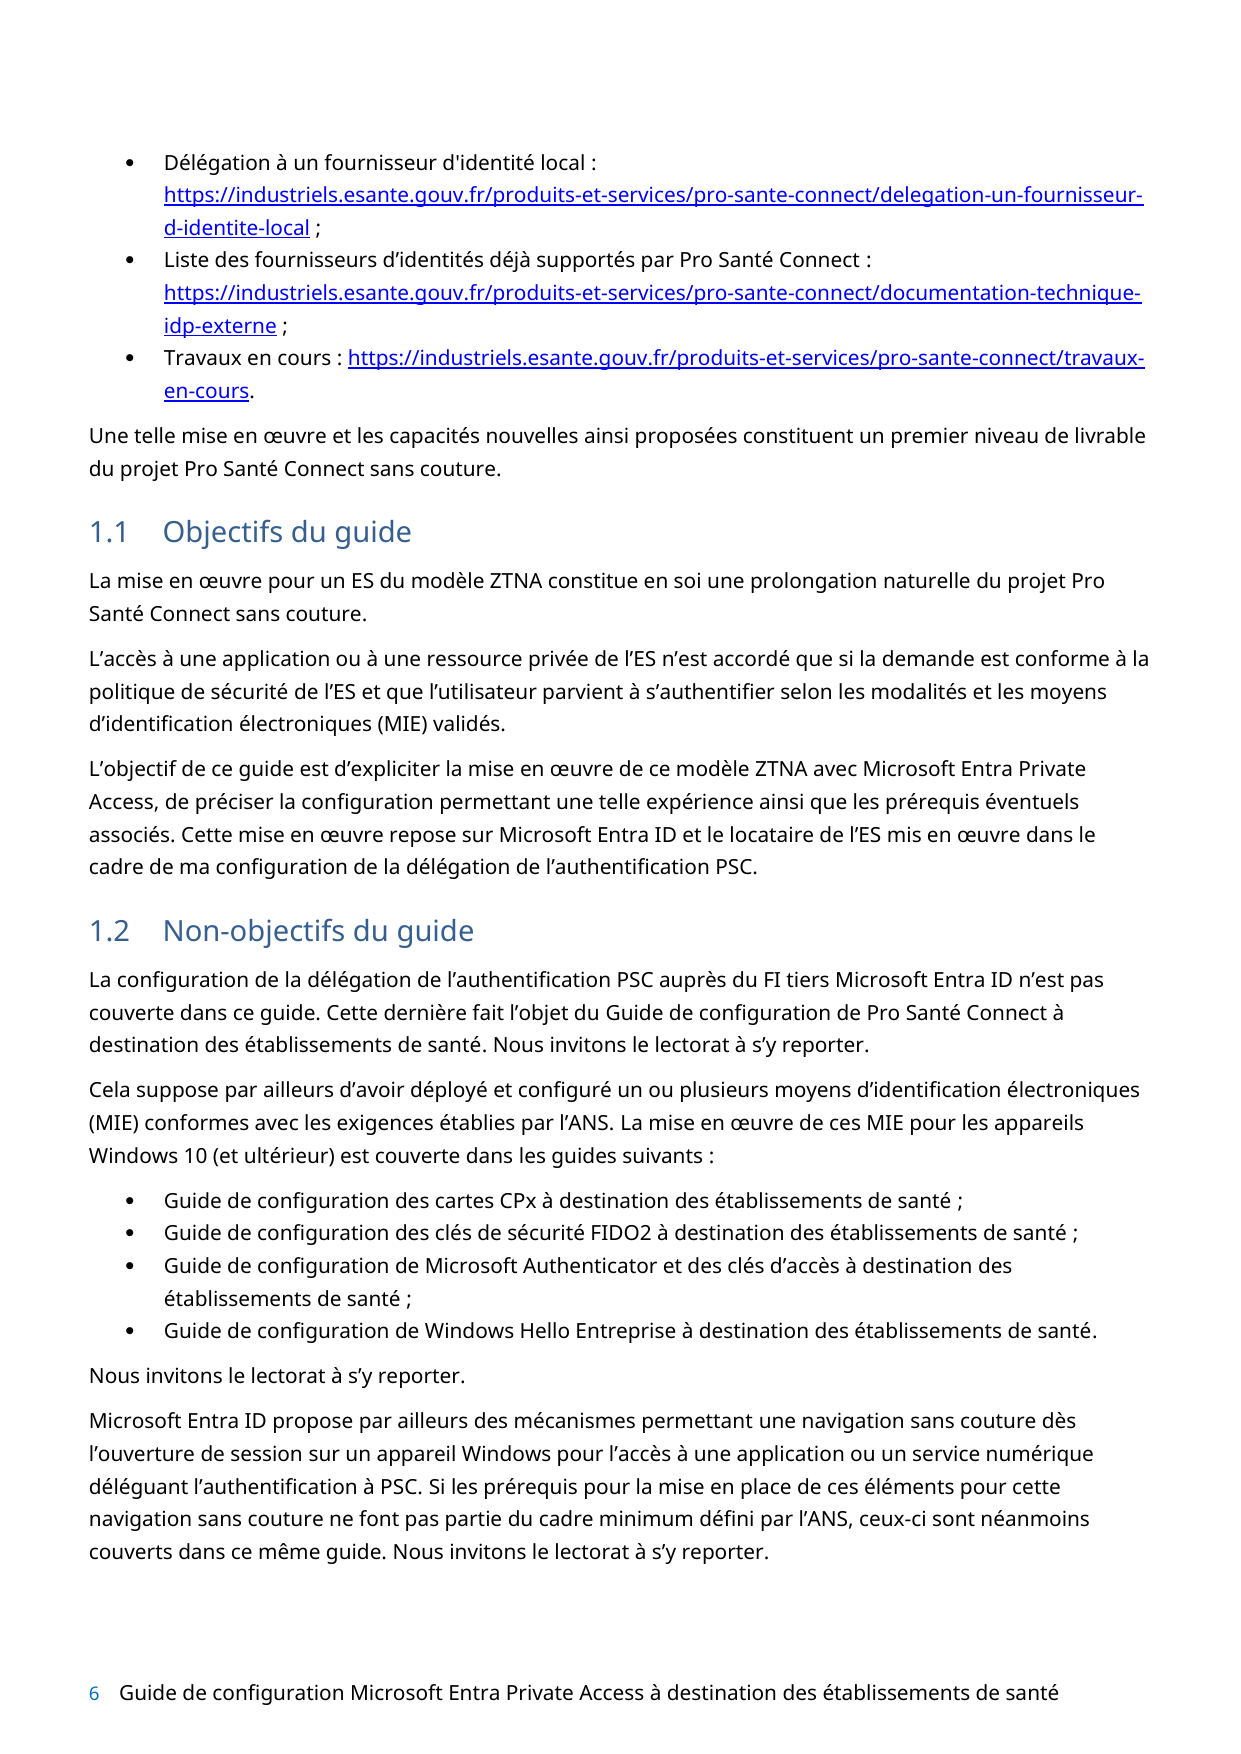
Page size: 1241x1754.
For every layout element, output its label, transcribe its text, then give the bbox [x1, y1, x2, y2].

text Une telle mise en œuvre et les capacités nouvelles ainsi proposées constituent un premier niveau de livrable du projet Pro Santé Connect sans couture. [89, 421, 1152, 482]
text Cela suppose par ailleurs d’avoir déployé et configuré un ou plusieurs moyens d’identification électroniques (MIE) conformes avec les exigences établies par l’ANS. La mise en œuvre de ces MIE pour les appareils Windows 10 (et ultérieur) est couverte dans les guides suivants : [89, 1076, 1152, 1169]
list Guide de configuration des cartes CPx à destination des établissements de santé ; [126, 1186, 1152, 1214]
text L’accès à une application ou à une ressource privée de l’ES n’est accordé que si la demande est conforme à la politique de sécurité de l’ES et que l’utilisateur parvient à s’authentifier selon les modalités et les moyens d’identification électroniques (MIE) validés. [89, 644, 1152, 738]
text La mise en œuvre pour un ES du modèle ZTNA constitue en soi une prolongation naturelle du projet Pro Santé Connect sans couture. [89, 567, 1152, 628]
text La configuration de la délégation de l’authentification PSC auprès du FI tiers Microsoft Entra ID n’est pas couverte dans ce guide. Cette dernière fait l’objet du Guide de configuration de Pro Santé Connect à destination des établissements de santé. Nous invitons le lectorat à s’y reporter. [89, 965, 1152, 1059]
list Guide de configuration de Windows Hello Entreprise à destination des établissements de santé. [126, 1316, 1152, 1345]
subtitle Objectifs du guide [89, 511, 1152, 551]
list Travaux en cours : https://industriels.esante.gouv.fr/produits-et-services/pro-sante-connect/travaux-en-cours. [126, 343, 1152, 404]
text Nous invitons le lectorat à s’y reporter. [89, 1361, 1152, 1390]
list Guide de configuration de Microsoft Authenticator et des clés d’accès à destination des établissements de santé ; [126, 1251, 1152, 1312]
text L’objectif de ce guide est d’expliciter la mise en œuvre de ce modèle ZTNA avec Microsoft Entra Private Access, de préciser la configuration permettant une telle expérience ainsi que les prérequis éventuels associés. Cette mise en œuvre repose sur Microsoft Entra ID et le locataire de l’ES mis en œuvre dans le cadre de ma configuration de la délégation de l’authentification PSC. [89, 754, 1152, 881]
list Délégation à un fournisseur d'identité local : https://industriels.esante.gouv.fr/produits-et-services/pro-sante-connect/delegation-un-fournisseur-d-identite-local ; [126, 148, 1152, 241]
subtitle Non-objectifs du guide [89, 910, 1152, 950]
list Liste des fournisseurs d’identités déjà supportés par Pro Santé Connect : https://industriels.esante.gouv.fr/produits-et-services/pro-sante-connect/documentation-technique-idp-externe ; [126, 246, 1152, 339]
list Guide de configuration des clés de sécurité FIDO2 à destination des établissements de santé ; [126, 1218, 1152, 1247]
